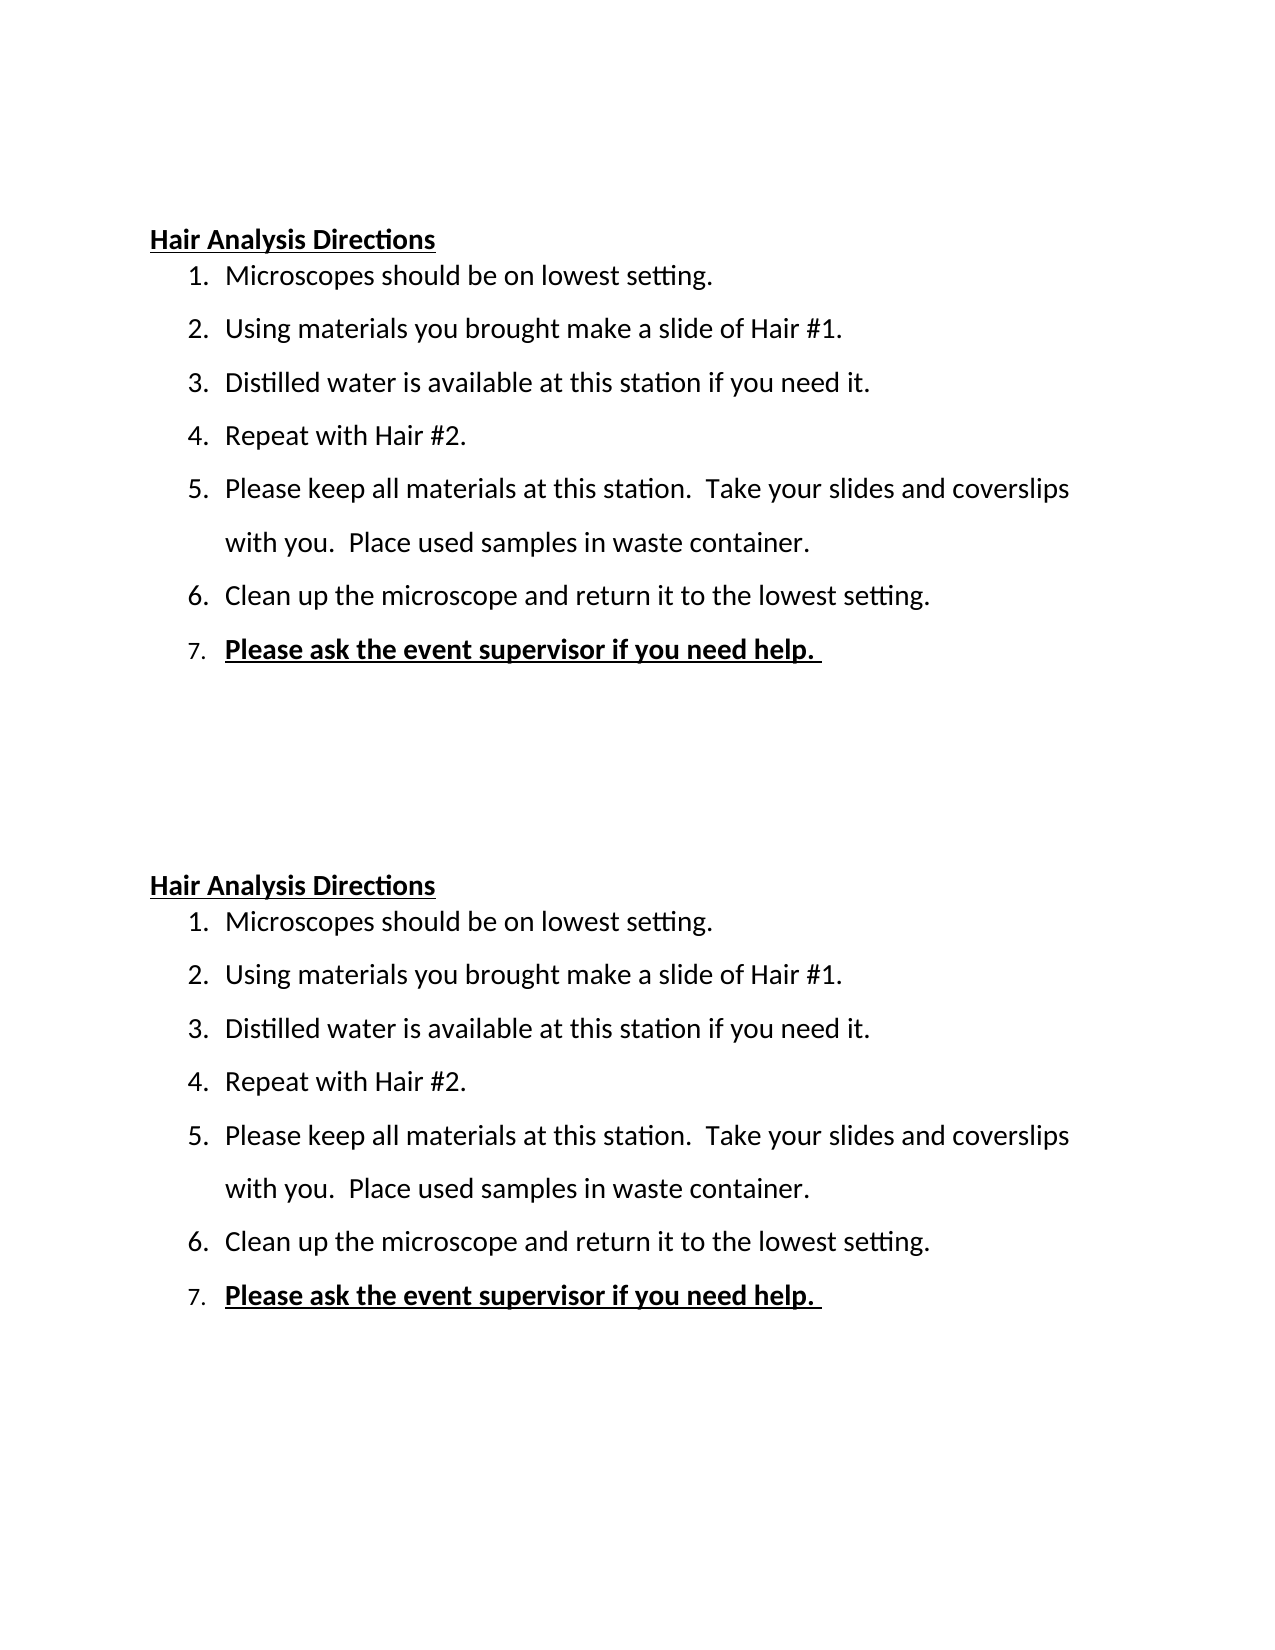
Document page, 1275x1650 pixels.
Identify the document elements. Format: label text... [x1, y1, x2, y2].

list Please ask the event supervisor if you need help. [187, 1277, 1125, 1313]
list Clean up the microscope and return it to the lowest setting. [187, 577, 1125, 613]
list Using materials you brought make a slide of Hair #1. [187, 956, 1125, 992]
list Repeat with Hair #2. [187, 417, 1125, 453]
text Hair Analysis Directions [150, 867, 1125, 903]
list Using materials you brought make a slide of Hair #1. [187, 310, 1125, 346]
list Please keep all materials at this station. Take your slides and coverslips with you. Place used samples in waste container. [187, 1117, 1125, 1206]
list Distilled water is available at this station if you need it. [187, 364, 1125, 399]
list Please ask the event supervisor if you need help. [187, 631, 1125, 667]
text Hair Analysis Directions [150, 221, 1125, 257]
list Repeat with Hair #2. [187, 1063, 1125, 1099]
list Clean up the microscope and return it to the lowest setting. [187, 1223, 1125, 1259]
list Distilled water is available at this station if you need it. [187, 1010, 1125, 1045]
list Microscopes should be on lowest setting. [187, 903, 1125, 938]
list Microscopes should be on lowest setting. [187, 257, 1125, 292]
list Please keep all materials at this station. Take your slides and coverslips with you. Place used samples in waste container. [187, 471, 1125, 560]
